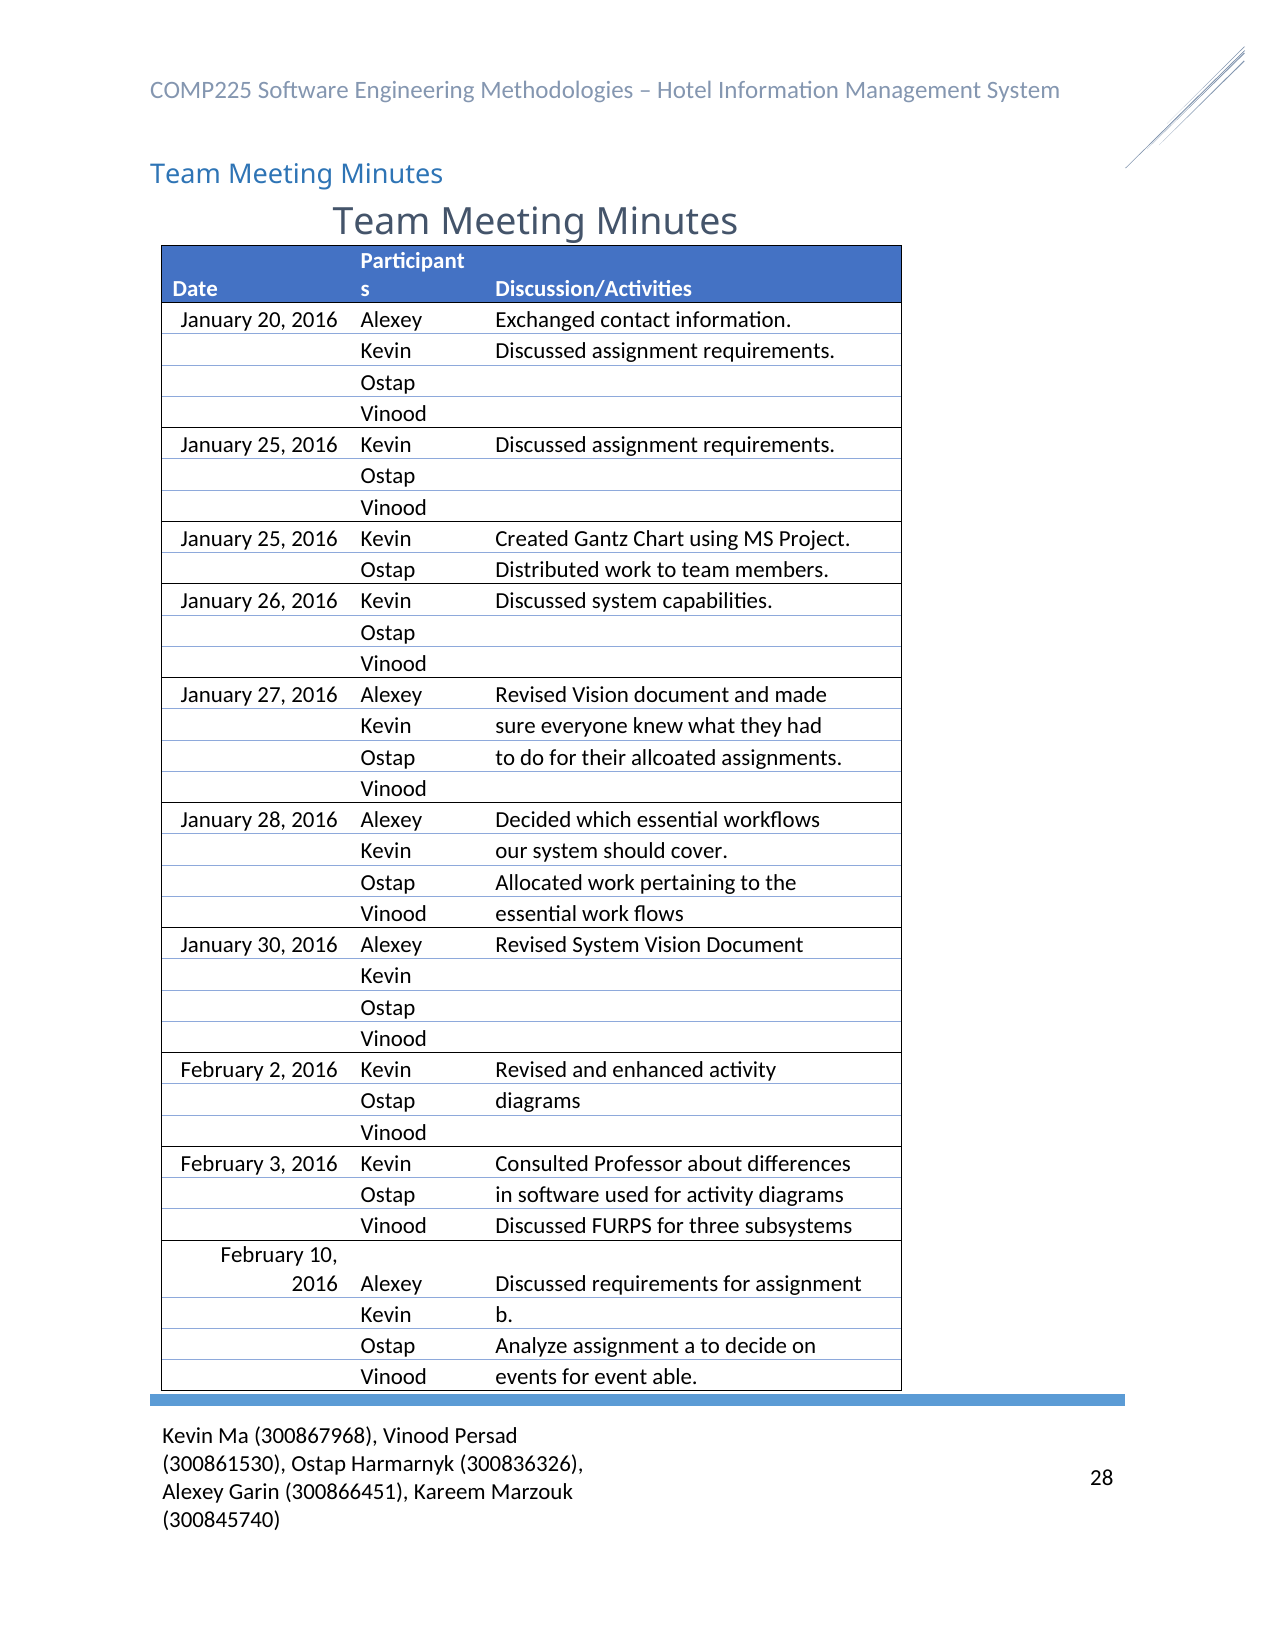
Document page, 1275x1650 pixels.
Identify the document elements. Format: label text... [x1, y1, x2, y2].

subtitle Team Meeting Minutes [150, 154, 1125, 191]
table_header [150, 194, 902, 1391]
